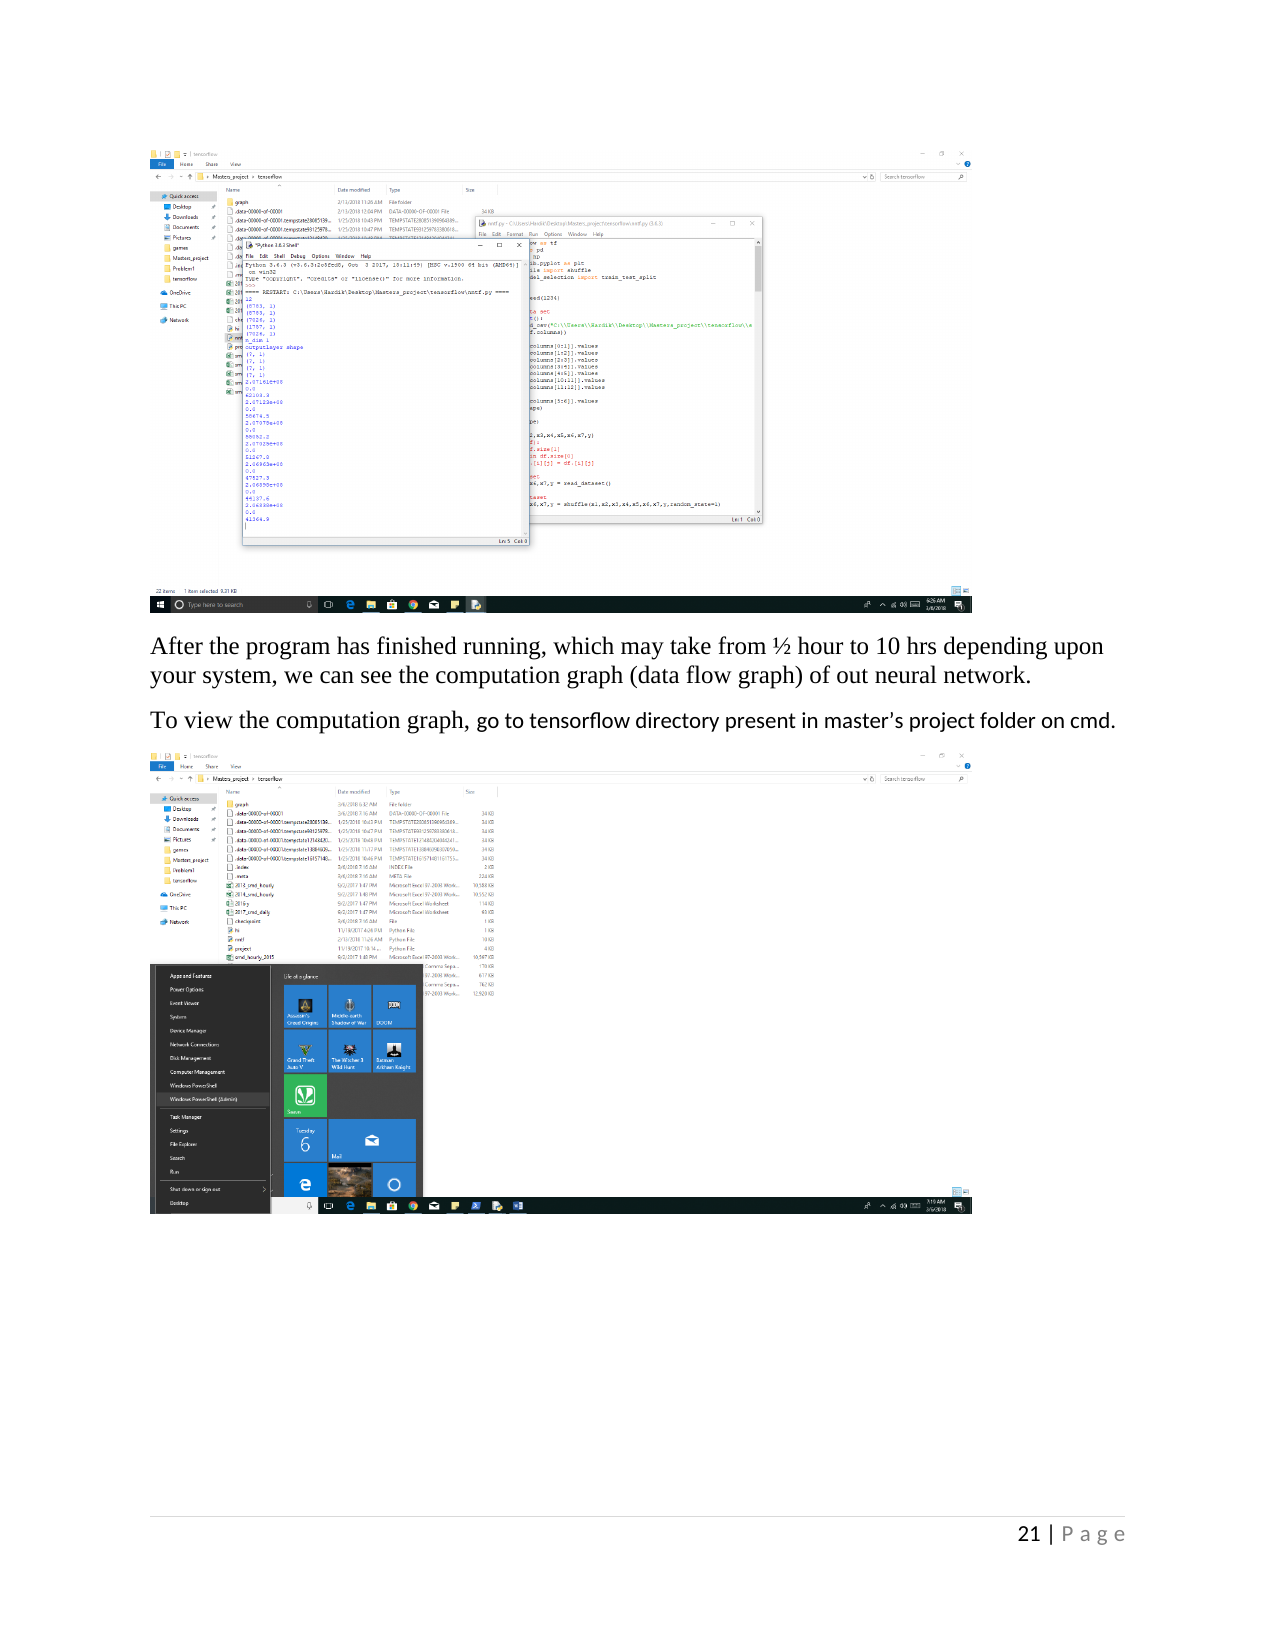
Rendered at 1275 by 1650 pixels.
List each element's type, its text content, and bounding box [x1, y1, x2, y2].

picture [150, 751, 972, 1214]
text After the program has finished running, which may take from ½ hour to 10 hrs depending upon your system, we can see the computation graph (data flow graph) of out neural network. [150, 631, 1125, 689]
text To view the computation graph, go to tensorflow directory present in master’s project folder on cmd. [150, 706, 1125, 734]
picture [150, 150, 972, 613]
